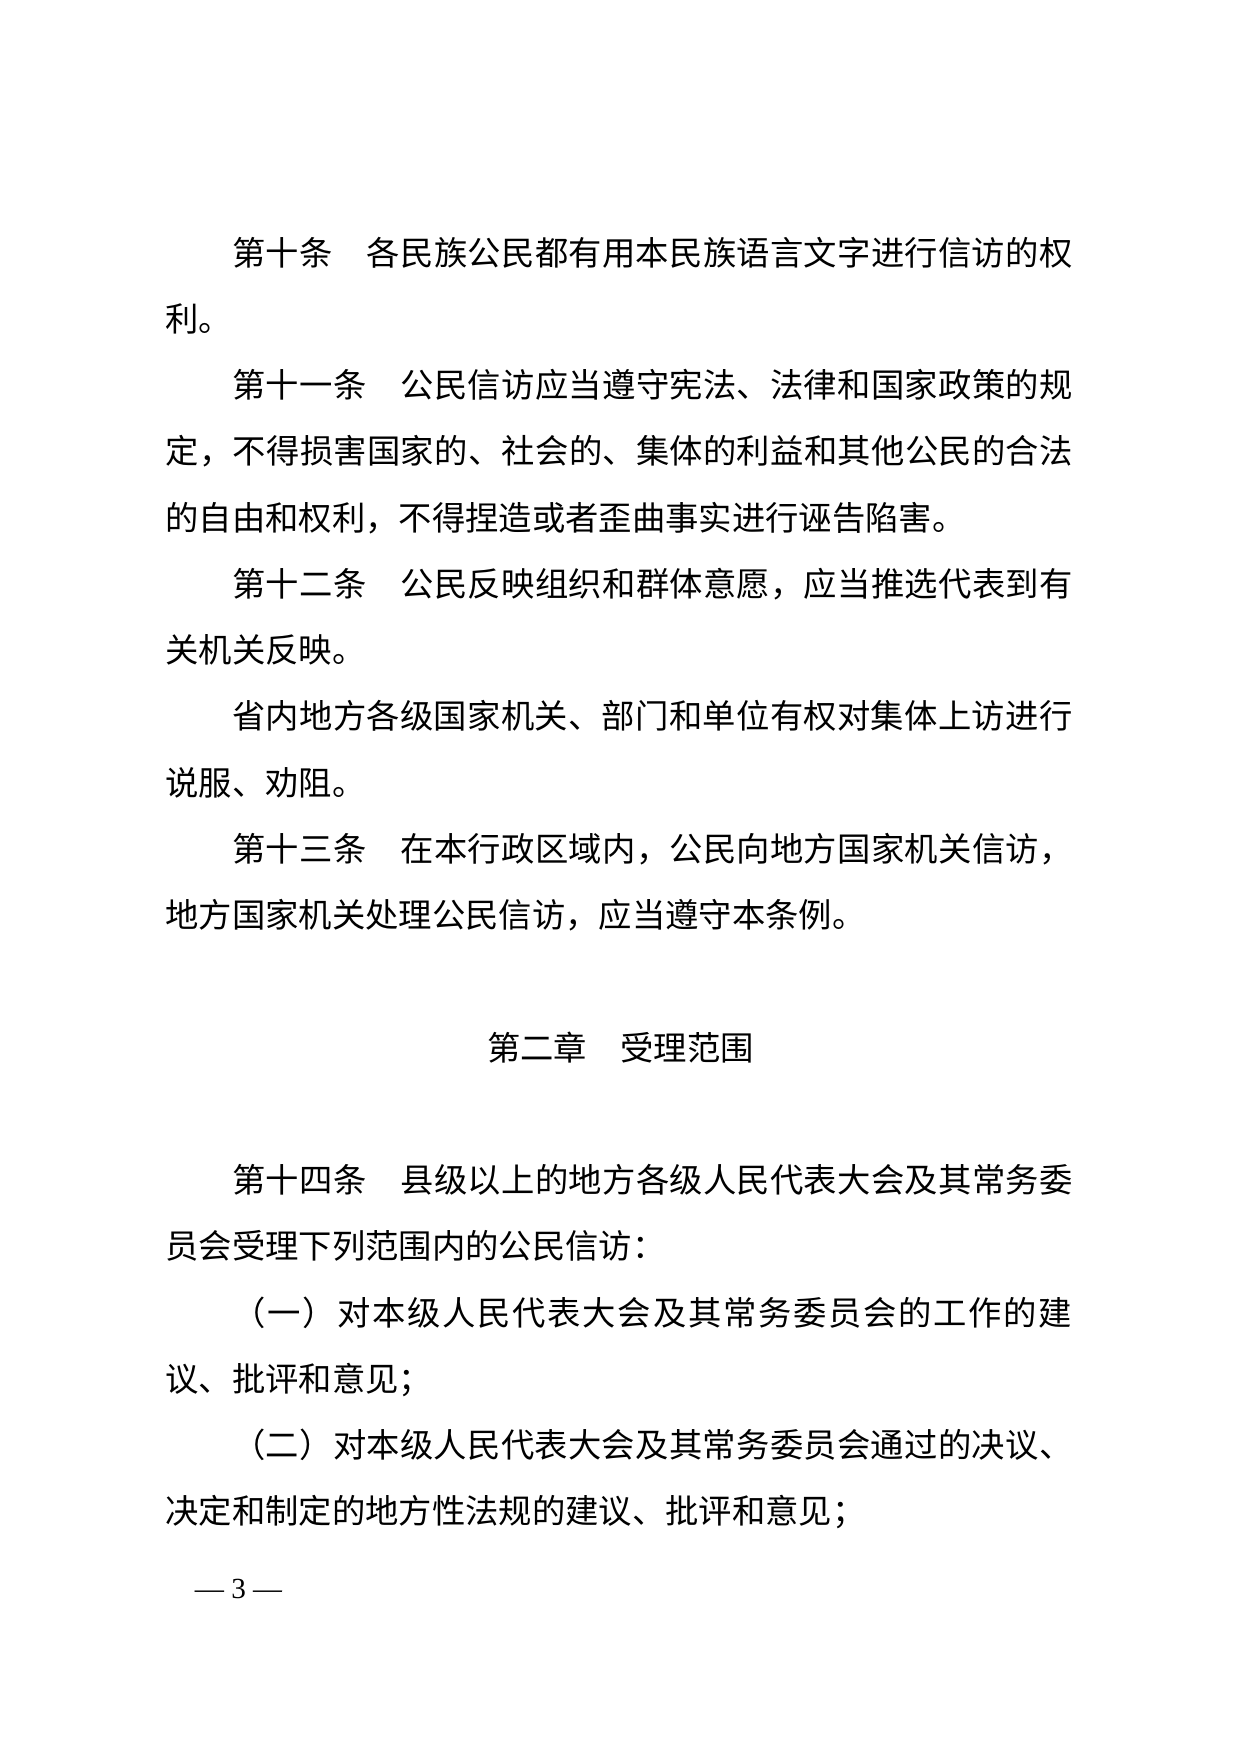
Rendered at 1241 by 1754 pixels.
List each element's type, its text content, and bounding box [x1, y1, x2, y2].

text 第十四条 县级以上的地方各级人民代表大会及其常务委员会受理下列范围内的公民信访： [165, 1145, 1075, 1277]
text （一）对本级人民代表大会及其常务委员会的工作的建议、批评和意见； [165, 1277, 1075, 1410]
text （二）对本级人民代表大会及其常务委员会通过的决议、决定和制定的地方性法规的建议、批评和意见； [165, 1410, 1075, 1542]
text 第十二条 公民反映组织和群体意愿，应当推选代表到有关机关反映。 [165, 549, 1075, 681]
text 第二章 受理范围 [165, 1012, 1075, 1079]
text 第十三条 在本行政区域内，公民向地方国家机关信访，地方国家机关处理公民信访，应当遵守本条例。 [165, 814, 1075, 946]
text 第十一条 公民信访应当遵守宪法、法律和国家政策的规定，不得损害国家的、社会的、集体的利益和其他公民的合法的自由和权利，不得捏造或者歪曲事实进行诬告陷害。 [165, 350, 1075, 549]
text 省内地方各级国家机关、部门和单位有权对集体上访进行说服、劝阻。 [165, 681, 1075, 814]
text 第十条 各民族公民都有用本民族语言文字进行信访的权利。 [165, 217, 1075, 350]
